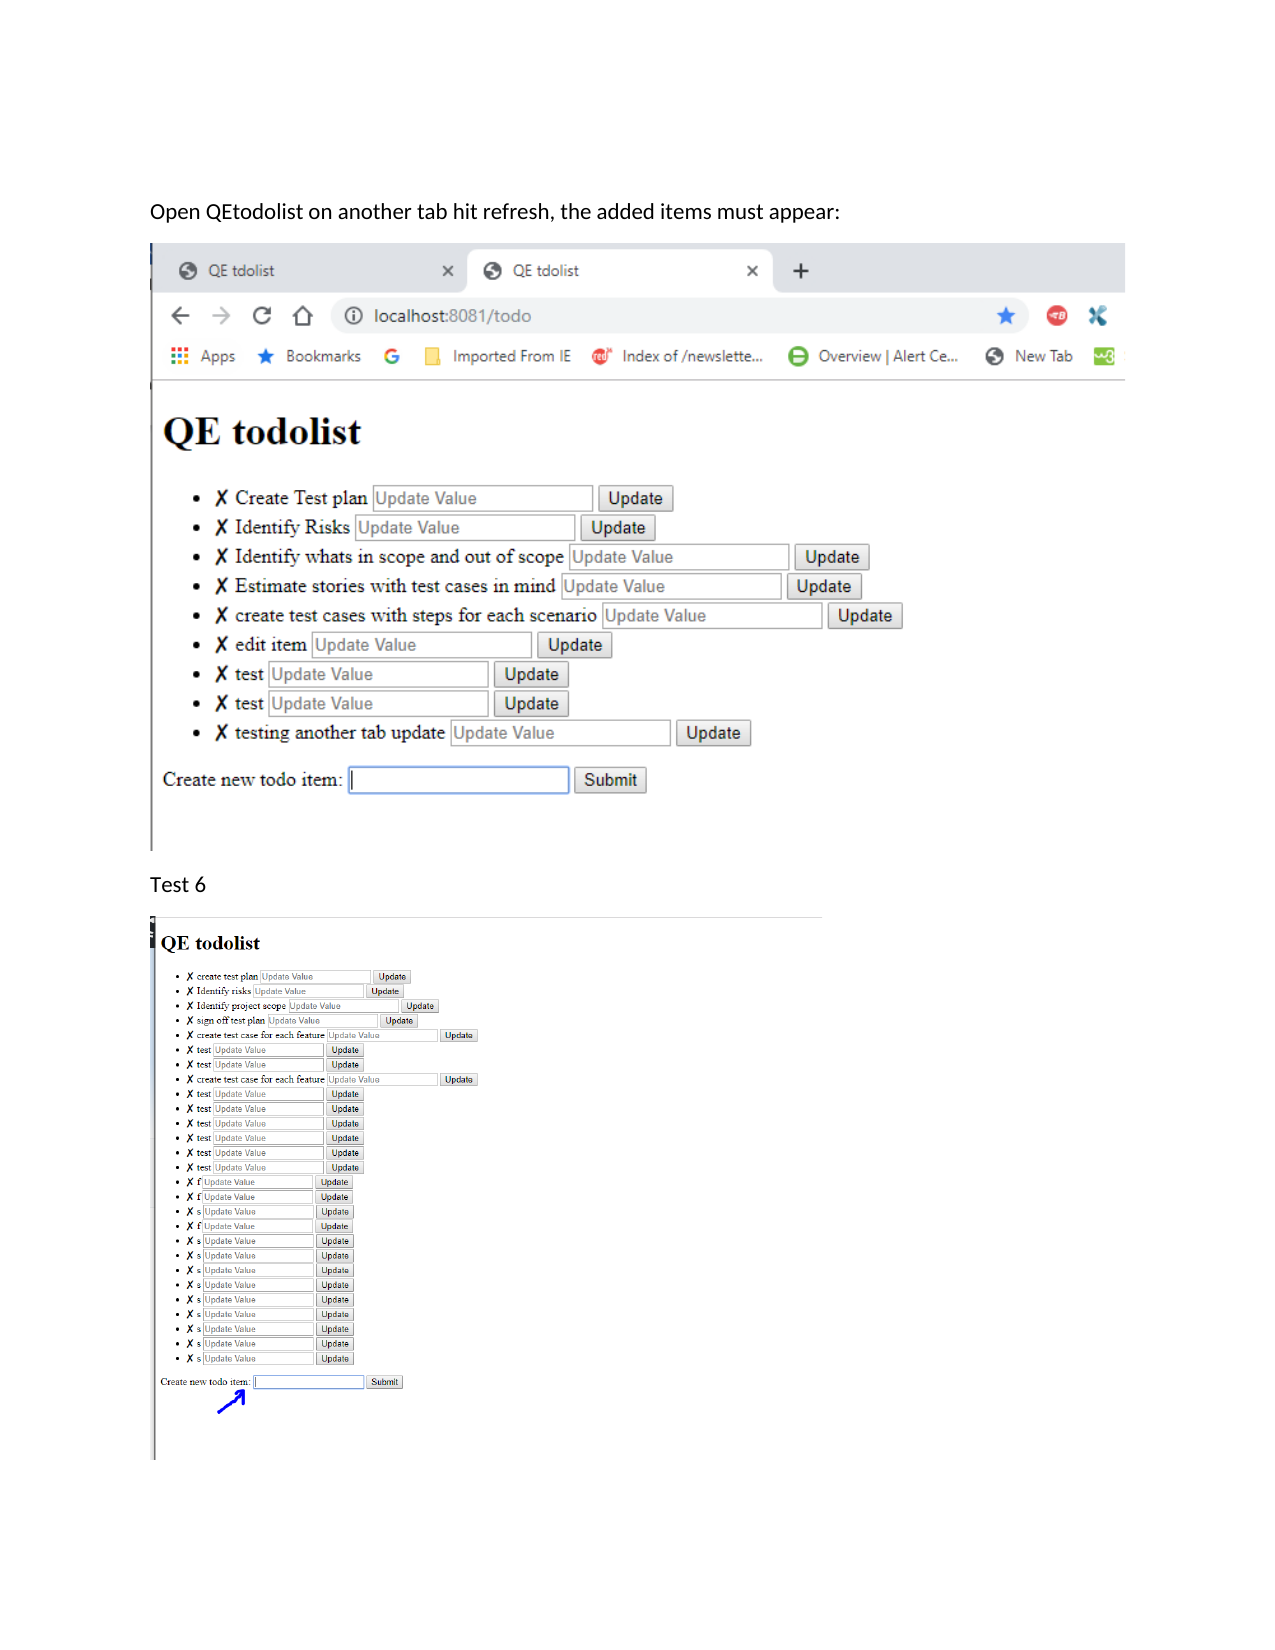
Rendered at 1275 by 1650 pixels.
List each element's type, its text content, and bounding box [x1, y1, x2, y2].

picture [150, 916, 823, 1460]
text Test 6 [150, 870, 1125, 898]
text Open QEtodolist on another tab hit refresh, the added items must appear: [150, 197, 1125, 225]
picture [150, 243, 1125, 851]
